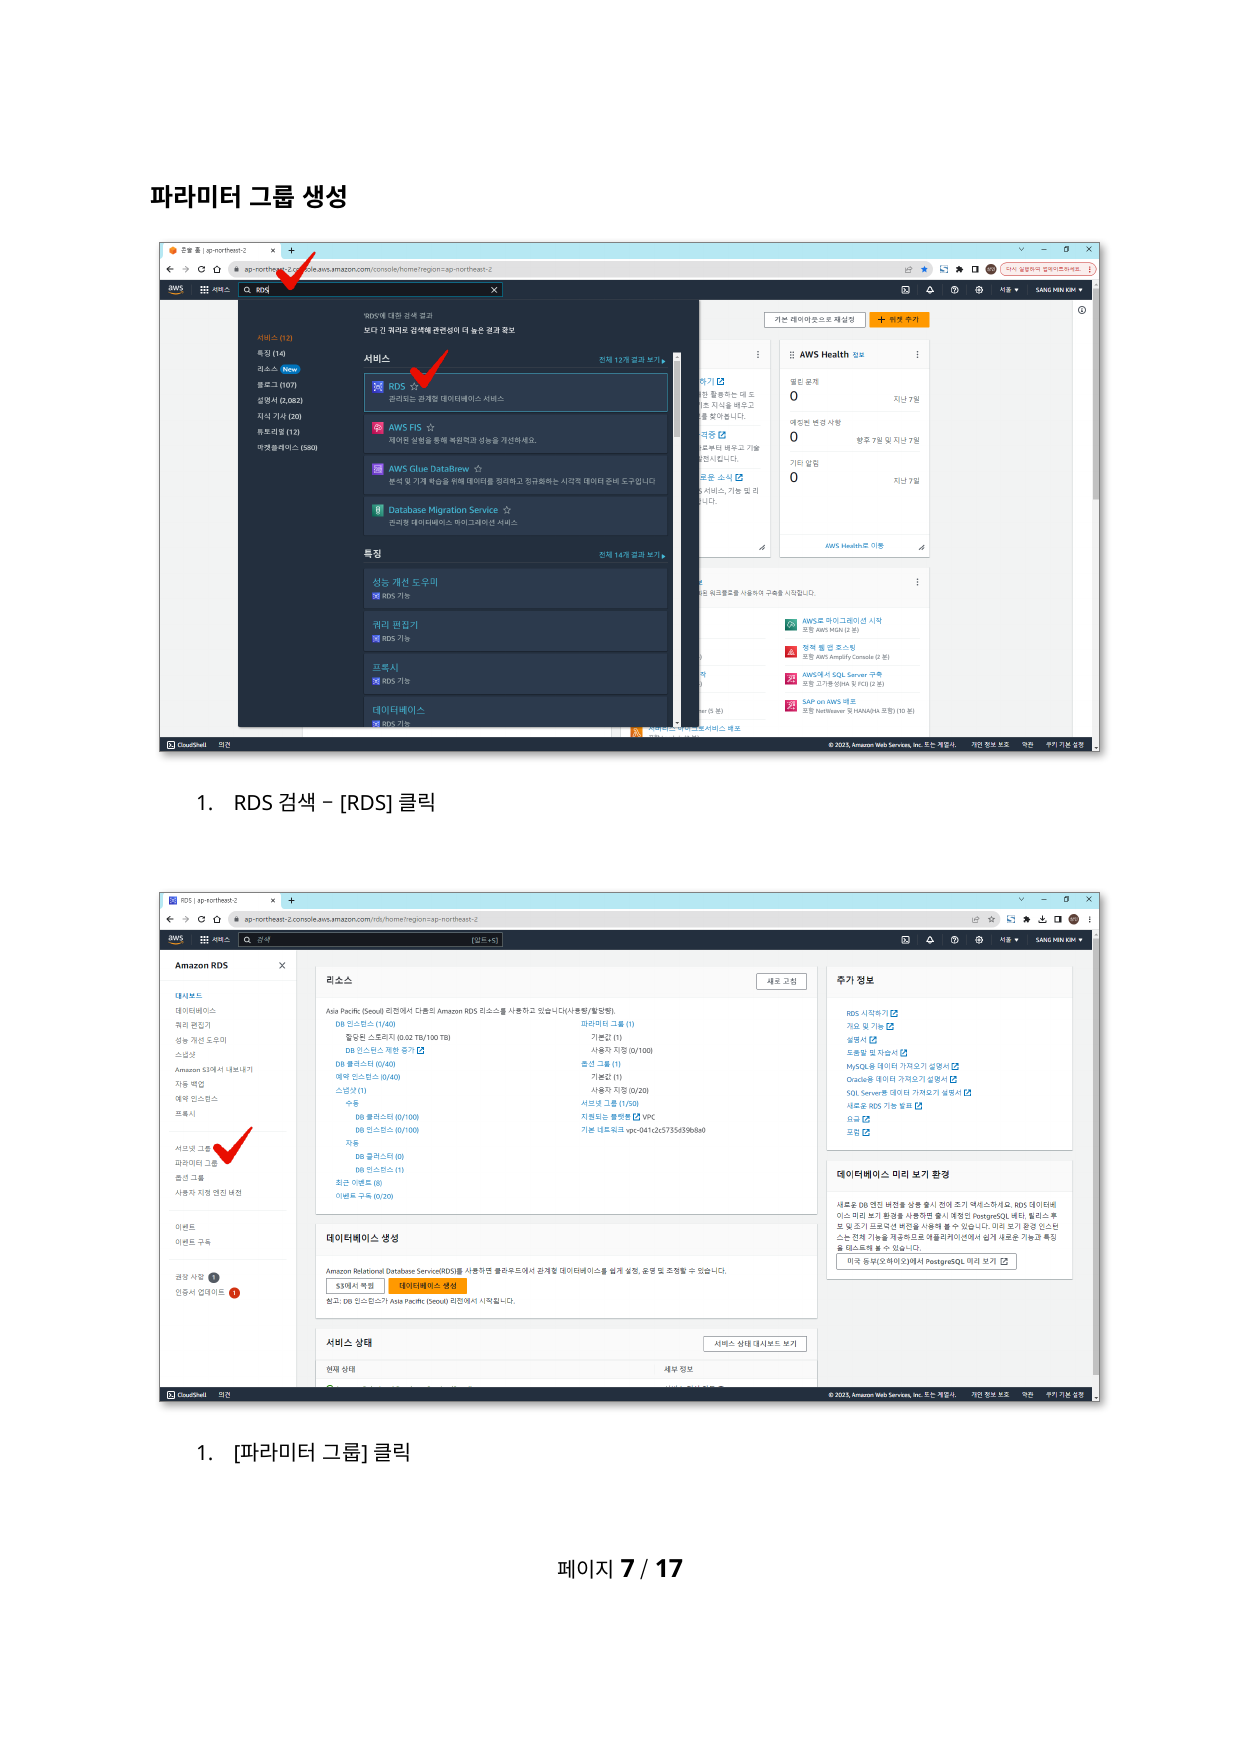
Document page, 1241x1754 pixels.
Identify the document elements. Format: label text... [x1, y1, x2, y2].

subtitle 파라미터 그룹 생성 [150, 177, 1090, 213]
picture [160, 243, 1099, 751]
picture [160, 893, 1099, 1401]
list RDS 검색 – [RDS] 클릭 [196, 786, 1090, 817]
list [파라미터 그룹] 클릭 [196, 1436, 1090, 1467]
